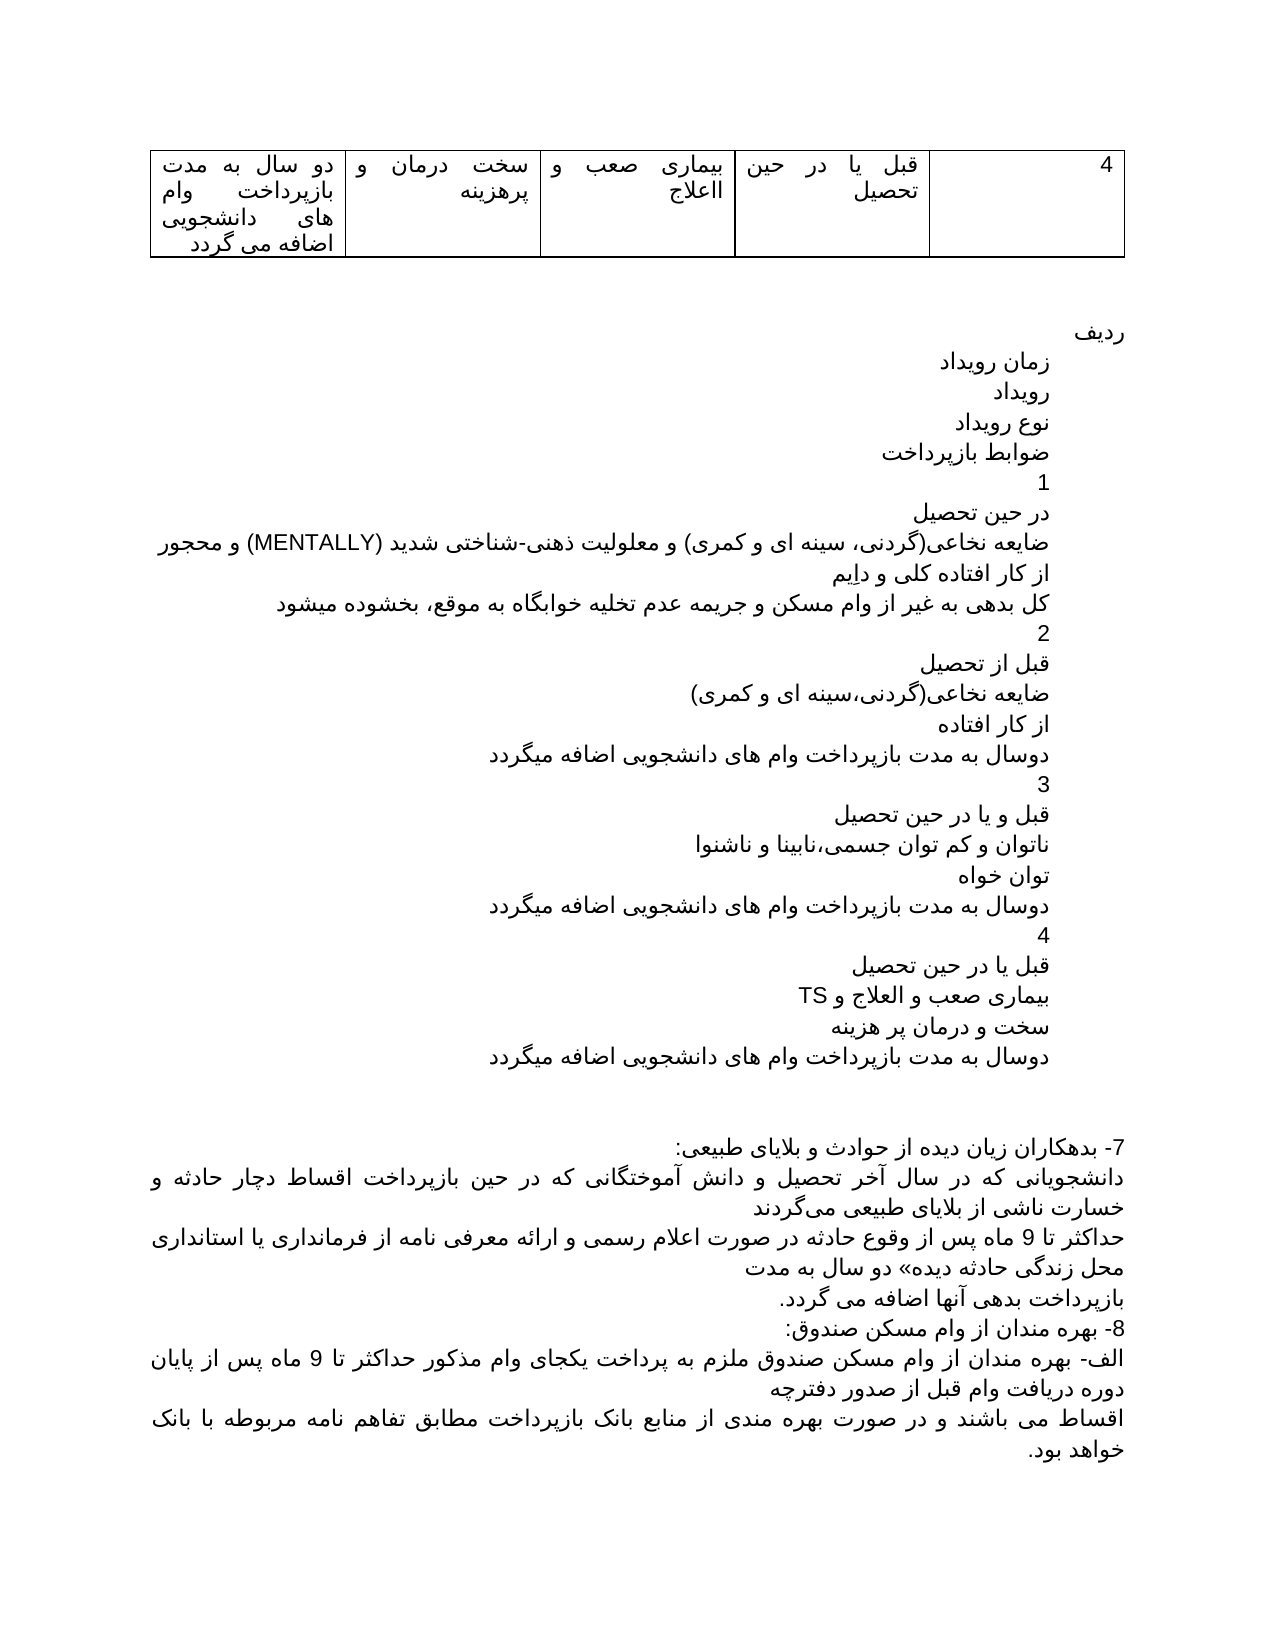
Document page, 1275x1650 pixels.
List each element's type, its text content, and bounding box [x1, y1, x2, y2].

text سخت و درمان پر هزینه [150, 1013, 1125, 1039]
text 8- بهره مندان از وام مسکن صندوق: [150, 1315, 1125, 1341]
text 3 [150, 771, 1125, 797]
text زمان رویداد [150, 348, 1125, 374]
text 2 [150, 620, 1125, 646]
text دانشجویانی که در سال آخر تحصیل و دانش آموختگانی که در حین بازپرداخت اقساط دچار حادثه و خسارت ناشی از بلایای طبیعی می‌گردند [150, 1164, 1125, 1220]
text از کار افتاده [150, 711, 1125, 737]
text الف- بهره مندان از وام مسکن صندوق ملزم به پرداخت یکجای وام مذکور حداکثر تا 9 ماه پس از پایان دوره دریافت وام قبل از صدور دفترچه [150, 1345, 1125, 1402]
text ردیف [150, 318, 1125, 344]
table_cell بیماری صعب و ااعلاج [541, 151, 734, 256]
text از کار افتاده کلی و داِیم [150, 559, 1125, 586]
text در حین تحصیل [150, 499, 1125, 526]
text حداکثر تا 9 ماه پس از وقوع حادثه در صورت اعلام رسمی و ارائه معرفی نامه از فرمانداری يا استانداری محل زندگی حادثه دیده» دو سال به مدت [150, 1224, 1125, 1281]
text قبل از تحصیل [150, 650, 1125, 677]
text ضایعه نخاعی(گردنی، سینه ای و کمری) و معلولیت ذهنی-شناختی شدید (MENTALLY) و محجور [150, 529, 1125, 556]
table_cell 4 [930, 151, 1124, 256]
text 7- بدهکاران زیان دیده از حوادث و بلایای طبیعی: [150, 1133, 1125, 1160]
text نوع رویداد [150, 408, 1125, 435]
text کل بدهی به غیر از وام مسکن و جریمه عدم تخلیه خوابگاه به موقع، بخشوده میشود [150, 590, 1125, 616]
text ناتوان و کم توان جسمی،نابینا و ناشنوا [150, 831, 1125, 858]
text بیماری صعب و العلاج و TS [150, 982, 1125, 1009]
text قبل یا در حین تحصیل [150, 952, 1125, 979]
text رویداد [150, 378, 1125, 405]
text دوسال به مدت بازپرداخت وام های دانشجویی اضافه میگردد [150, 892, 1125, 918]
text ضوابط بازپرداخت [150, 439, 1125, 465]
text دوسال به مدت بازپرداخت وام های دانشجویی اضافه میگردد [150, 1043, 1125, 1069]
table_cell سخت درمان و پرهزینه [346, 151, 540, 256]
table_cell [151, 151, 345, 256]
text توان خواه [150, 862, 1125, 888]
text قبل و یا در حین تحصیل [150, 801, 1125, 828]
text 1 [150, 469, 1125, 495]
text دوسال به مدت بازپرداخت وام های دانشجویی اضافه میگردد [150, 741, 1125, 767]
text بازپرداخت بدهی آنها اضافه می گردد. [150, 1284, 1125, 1311]
text 4 [150, 922, 1125, 948]
text ضایعه نخاعی(گردنی،سینه ای و کمری) [150, 680, 1125, 707]
table_cell قبل یا در حین تحصیل [736, 151, 929, 256]
text اقساط می باشند و در صورت بهره مندی از منابع بانک بازپرداخت مطابق تفاهم نامه مربوطه با بانک خواهد بود. [150, 1405, 1125, 1462]
